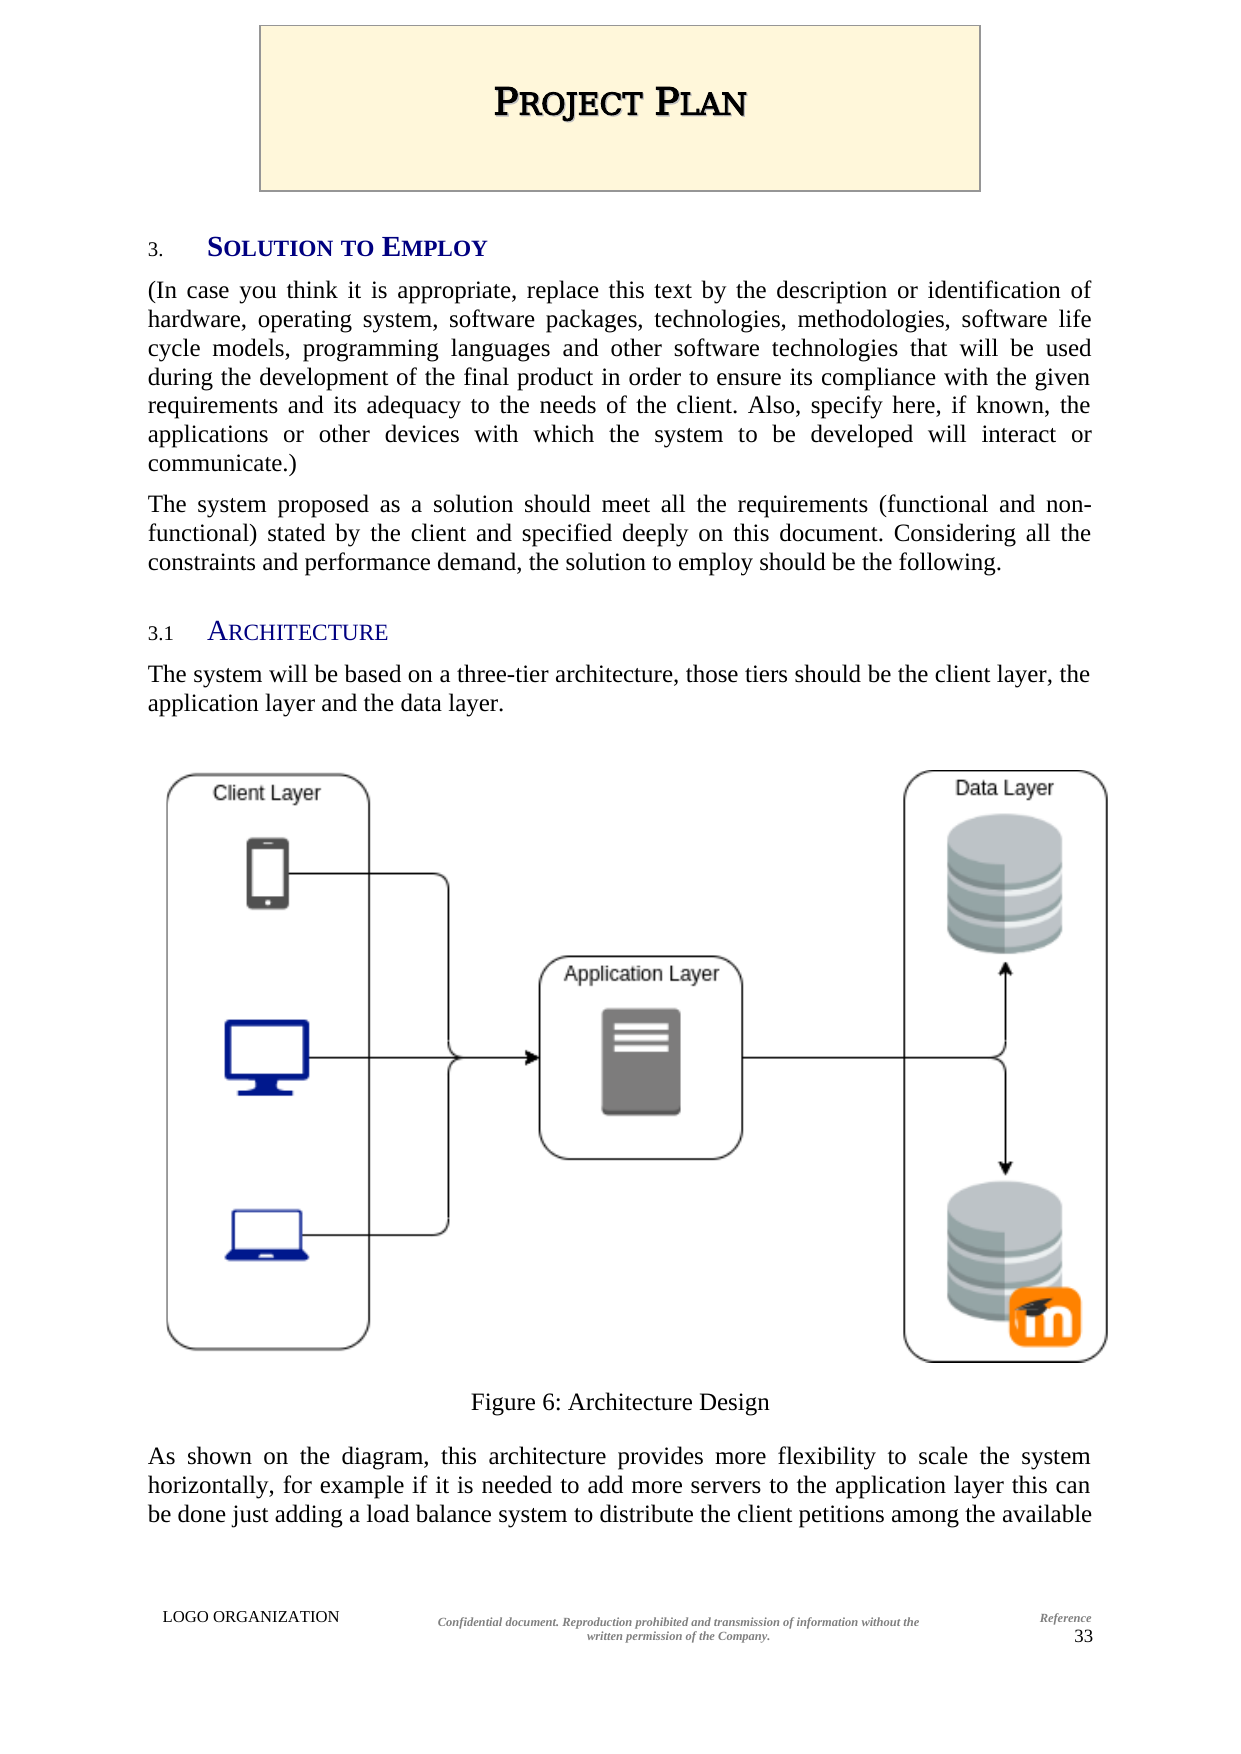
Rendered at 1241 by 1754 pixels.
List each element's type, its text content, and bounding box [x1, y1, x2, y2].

text The system proposed as a solution should meet all the requirements (functional and non-functional) stated by the client and specified deeply on this document. Considering all the constraints and performance demand, the solution to employ should be the following. [148, 489, 1092, 576]
text The system will be based on a three-tier architecture, those tiers should be the client layer, the application layer and the data layer. [148, 659, 1092, 717]
list Architecture [148, 613, 1092, 647]
text Figure 6: Architecture Design [148, 1387, 1092, 1416]
list Solution to Employ [148, 229, 1092, 263]
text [148, 1441, 1092, 1527]
text (In case you think it is appropriate, replace this text by the description or identification of hardware, operating system, software packages, technologies, methodologies, software life cycle models, programming languages and other software technologies that will be used during the development of the final product in order to ensure its compliance with the given requirements and its adequacy to the needs of the client. Also, specify here, if known, the applications or other devices with which the system to be developed will interact or communicate.) [148, 276, 1092, 477]
